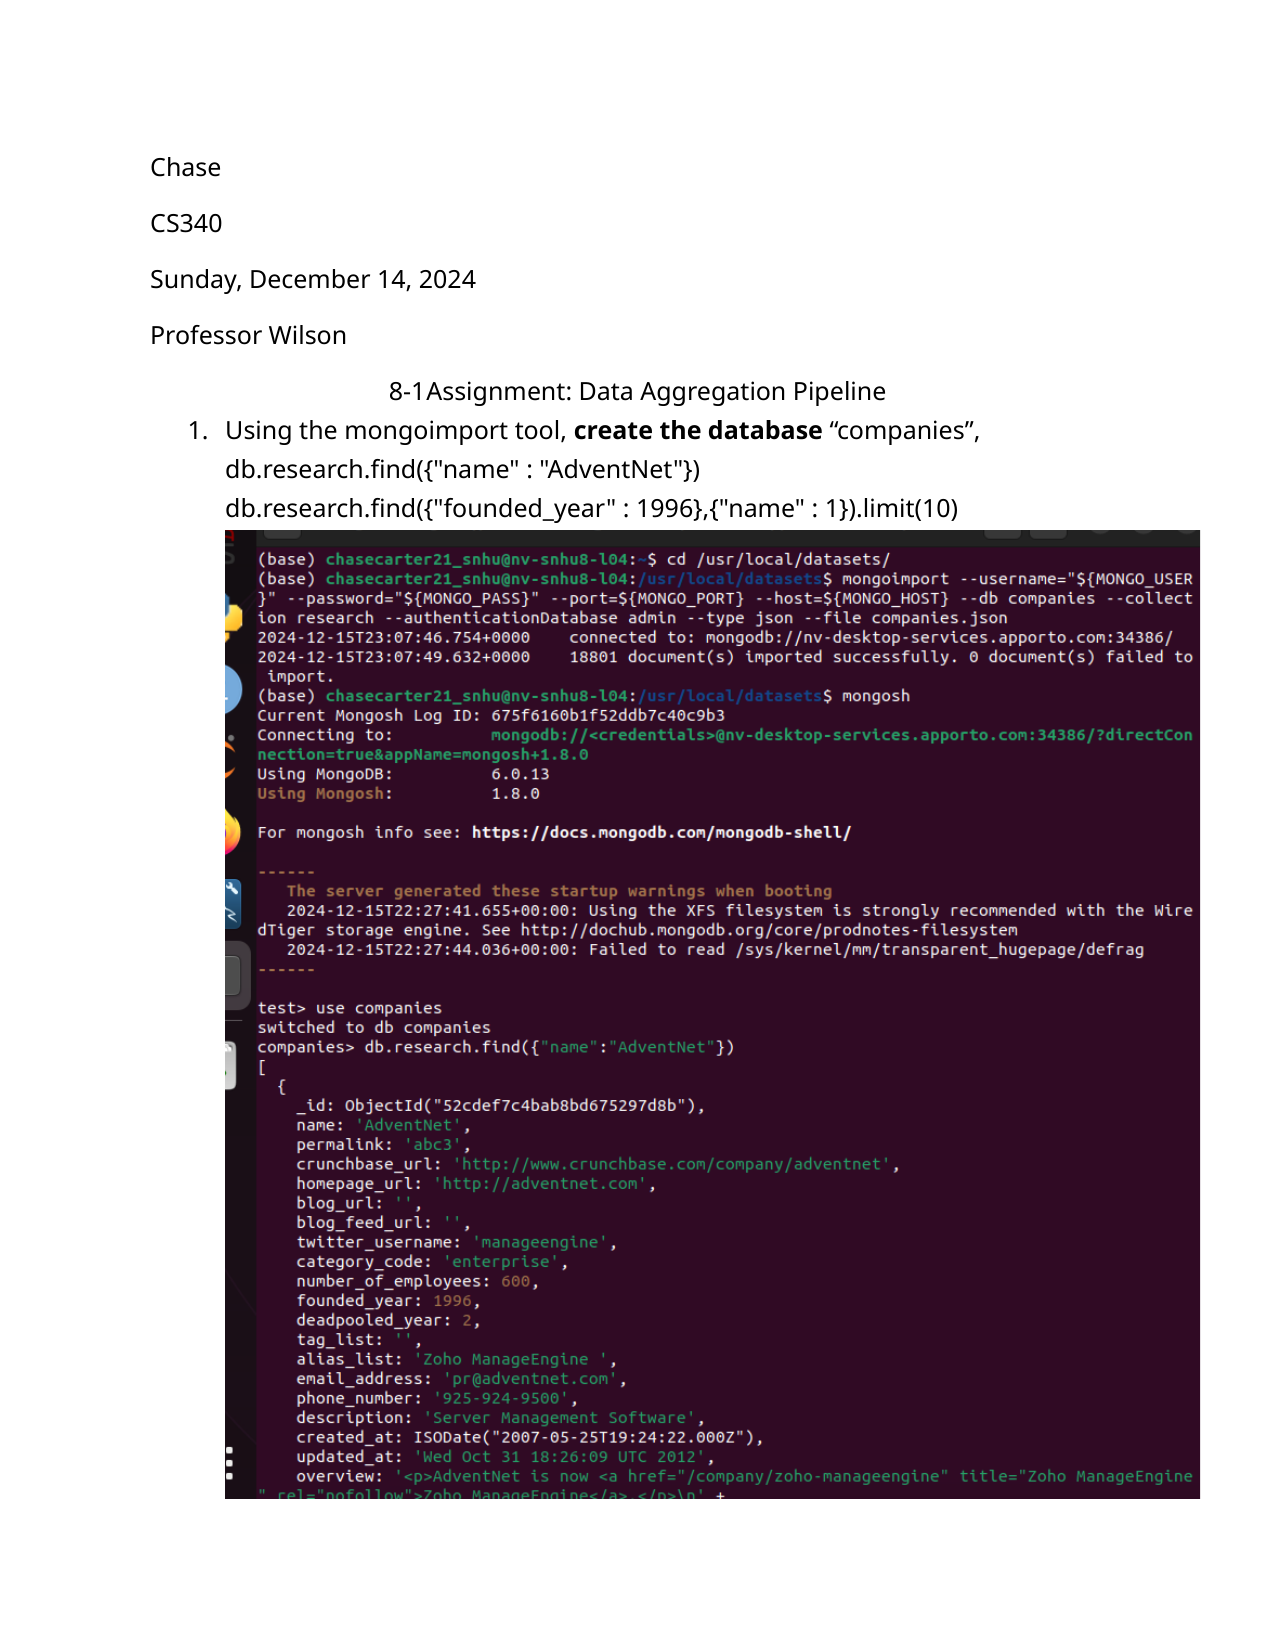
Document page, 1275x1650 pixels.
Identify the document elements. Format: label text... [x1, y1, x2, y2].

list Using the mongoimport tool, create the database “companies”, db.research.find({"name" : "AdventNet"}) [187, 412, 1125, 486]
text CS340 [150, 206, 1125, 240]
picture [225, 530, 1200, 1499]
text Sunday, December 14, 2024 [150, 262, 1125, 296]
list Assignment: Data Aggregation Pipeline [150, 373, 1125, 407]
list db.research.find({"founded_year" : 1996},{"name" : 1}).limit(10) [225, 491, 1125, 525]
text Professor Wilson [150, 317, 1125, 352]
text Chase [150, 150, 1125, 184]
